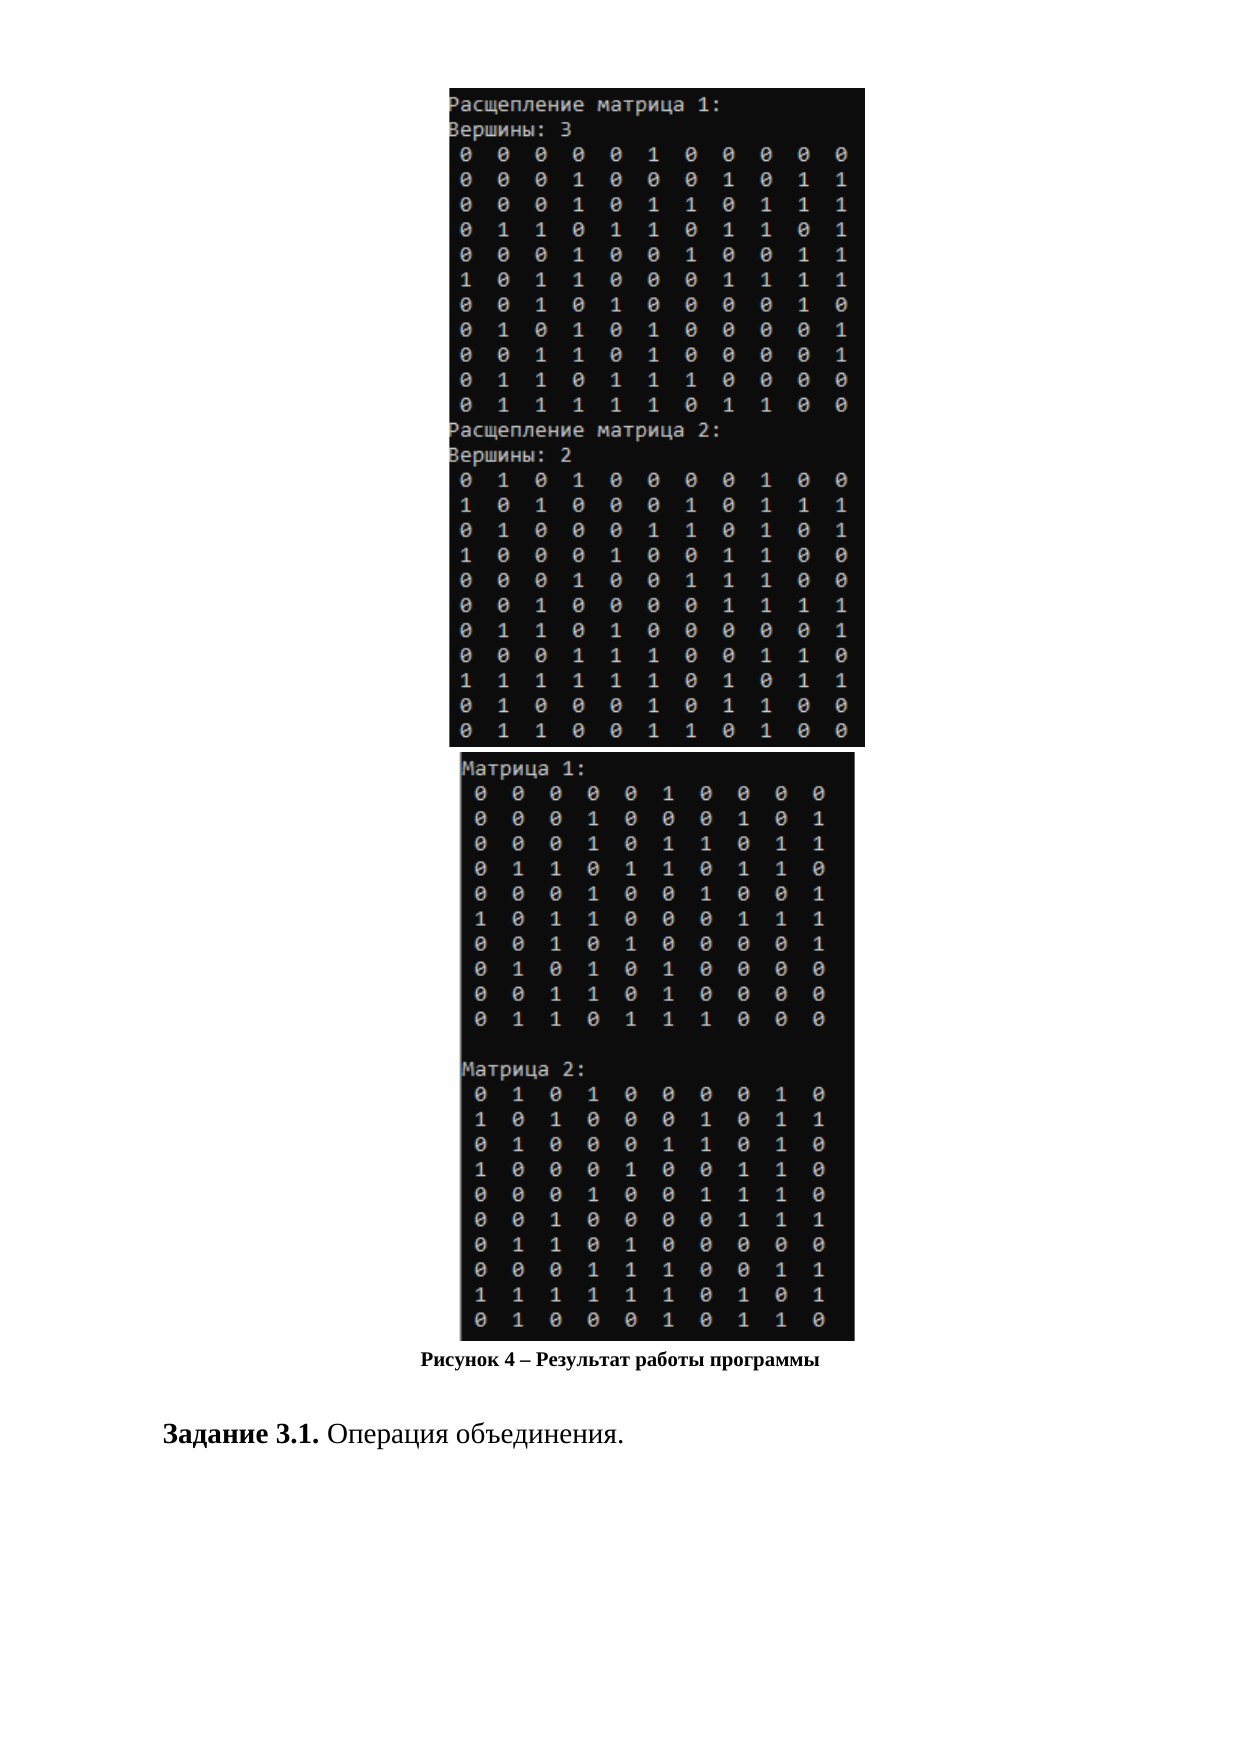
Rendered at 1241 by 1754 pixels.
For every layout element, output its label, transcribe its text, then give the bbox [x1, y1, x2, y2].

picture [449, 88, 865, 747]
picture [459, 752, 855, 1341]
text Рисунок 4 – Результат работы программы [89, 1346, 1152, 1371]
text Задание 3.1. Операция объединения. [89, 1417, 1152, 1450]
